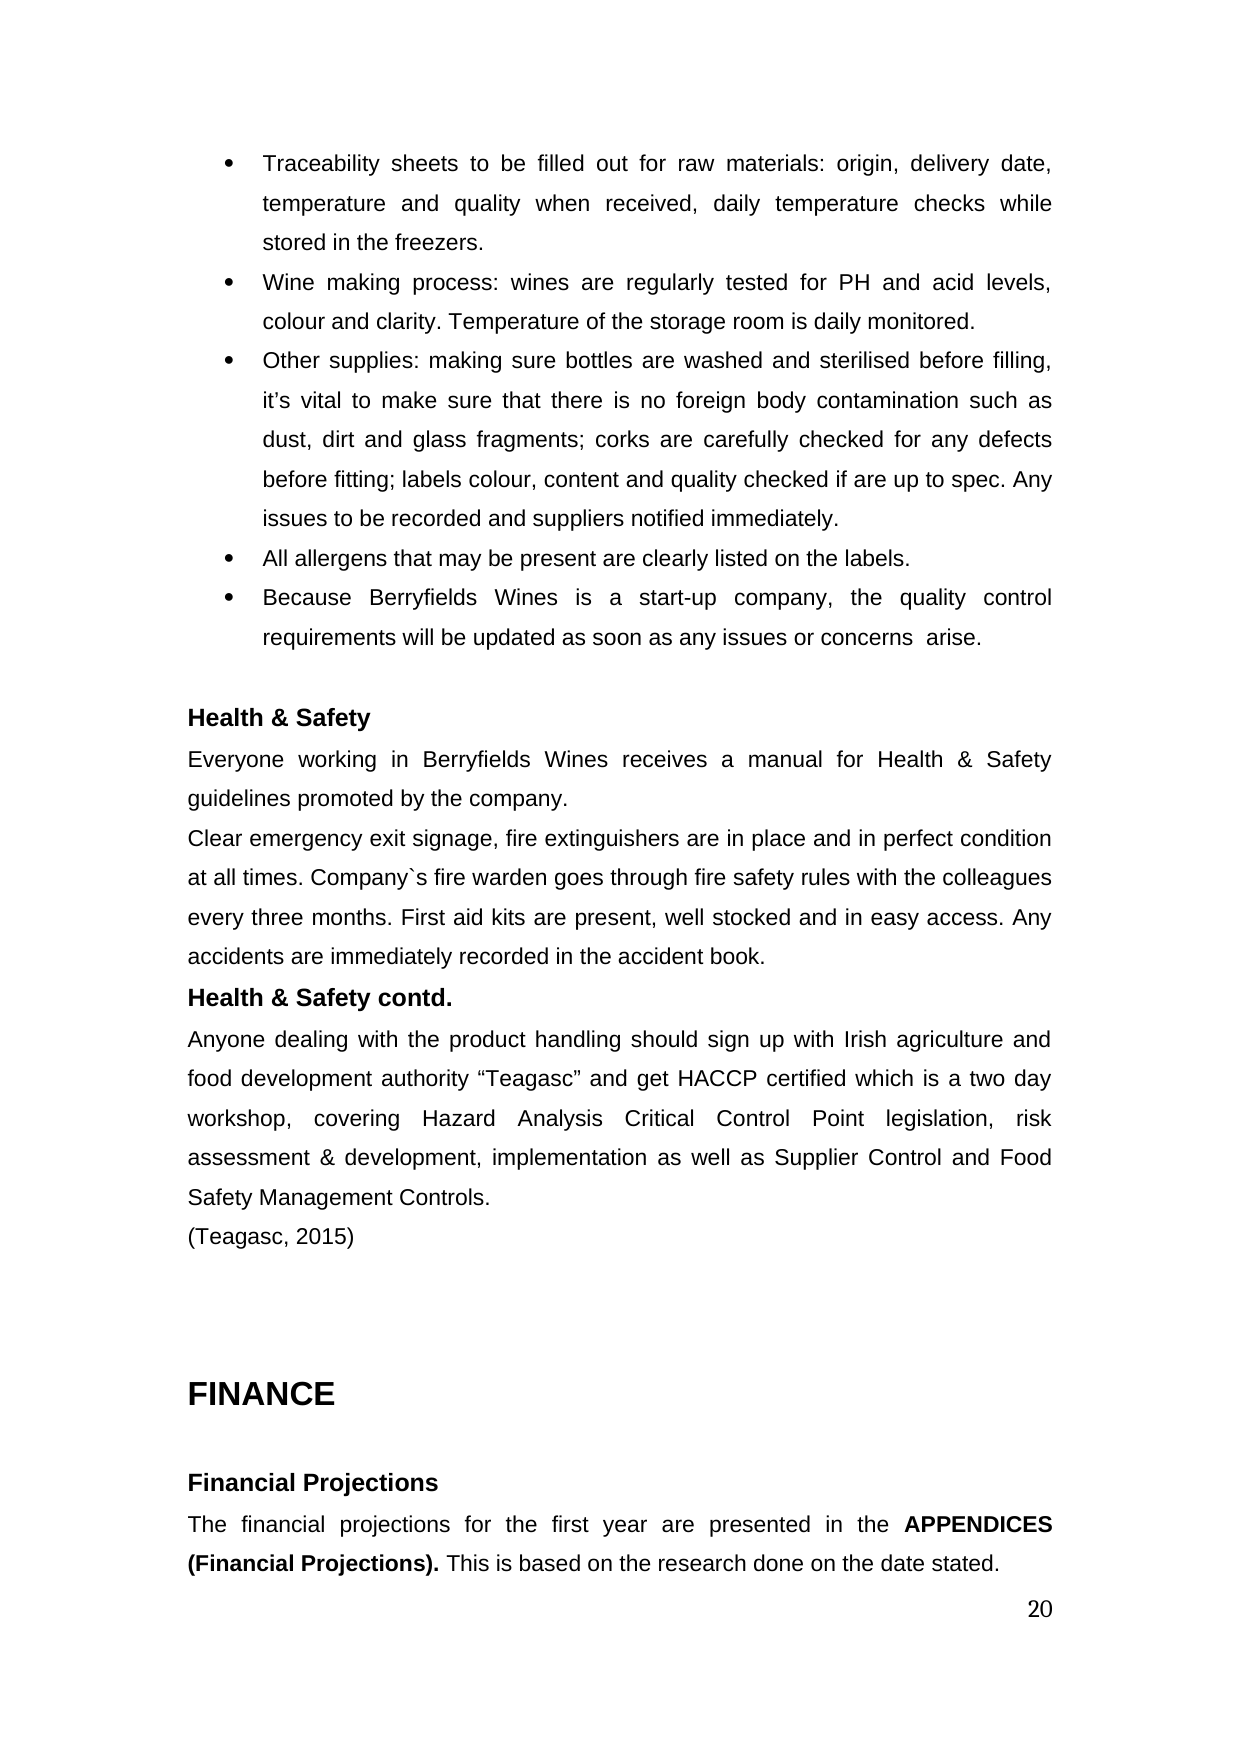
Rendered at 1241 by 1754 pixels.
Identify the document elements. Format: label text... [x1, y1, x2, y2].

text Health & Safety contd. [187, 983, 1053, 1011]
text Everyone working in Berryfields Wines receives a manual for Health & Safety guidelines promoted by the company. [187, 746, 1053, 812]
text Financial Projections [187, 1468, 1053, 1496]
list Because Berryfields Wines is a start-up company, the quality control requirements will be updated as soon as any issues or concerns arise. [225, 584, 1053, 650]
text (Teagasc, 2015) [187, 1223, 1053, 1249]
text Health & Safety [187, 703, 1053, 731]
list Traceability sheets to be filled out for raw materials: origin, delivery date, temperature and quality when received, daily temperature checks while stored in the freezers. [225, 150, 1053, 255]
text Clear emergency exit signage, fire extinguishers are in place and in perfect condition at all times. Company`s fire warden goes through fire safety rules with the colleagues every three months. First aid kits are present, well stocked and in easy access. Any accidents are immediately recorded in the accident book. [187, 825, 1053, 969]
list Other supplies: making sure bottles are washed and sterilised before filling, it’s vital to make sure that there is no foreign body contamination such as dust, dirt and glass fragments; corks are carefully checked for any defects before fitting; labels colour, content and quality checked if are up to spec. Any issues to be recorded and suppliers notified immediately. [225, 347, 1053, 532]
text FINANCE [187, 1374, 1053, 1412]
list Wine making process: wines are regularly tested for PH and acid levels, colour and clarity. Temperature of the storage room is daily monitored. [225, 268, 1053, 334]
text Anyone dealing with the product handling should sign up with Irish agriculture and food development authority “Teagasc” and get HACCP certified which is a two day workshop, covering Hazard Analysis Critical Control Point legislation, risk assessment & development, implementation as well as Supplier Control and Food Safety Management Controls. [187, 1026, 1053, 1210]
text The financial projections for the first year are presented in the APPENDICES (Financial Projections). This is based on the research done on the date stated. [187, 1511, 1053, 1577]
list All allergens that may be present are clearly listed on the labels. [225, 545, 1053, 571]
